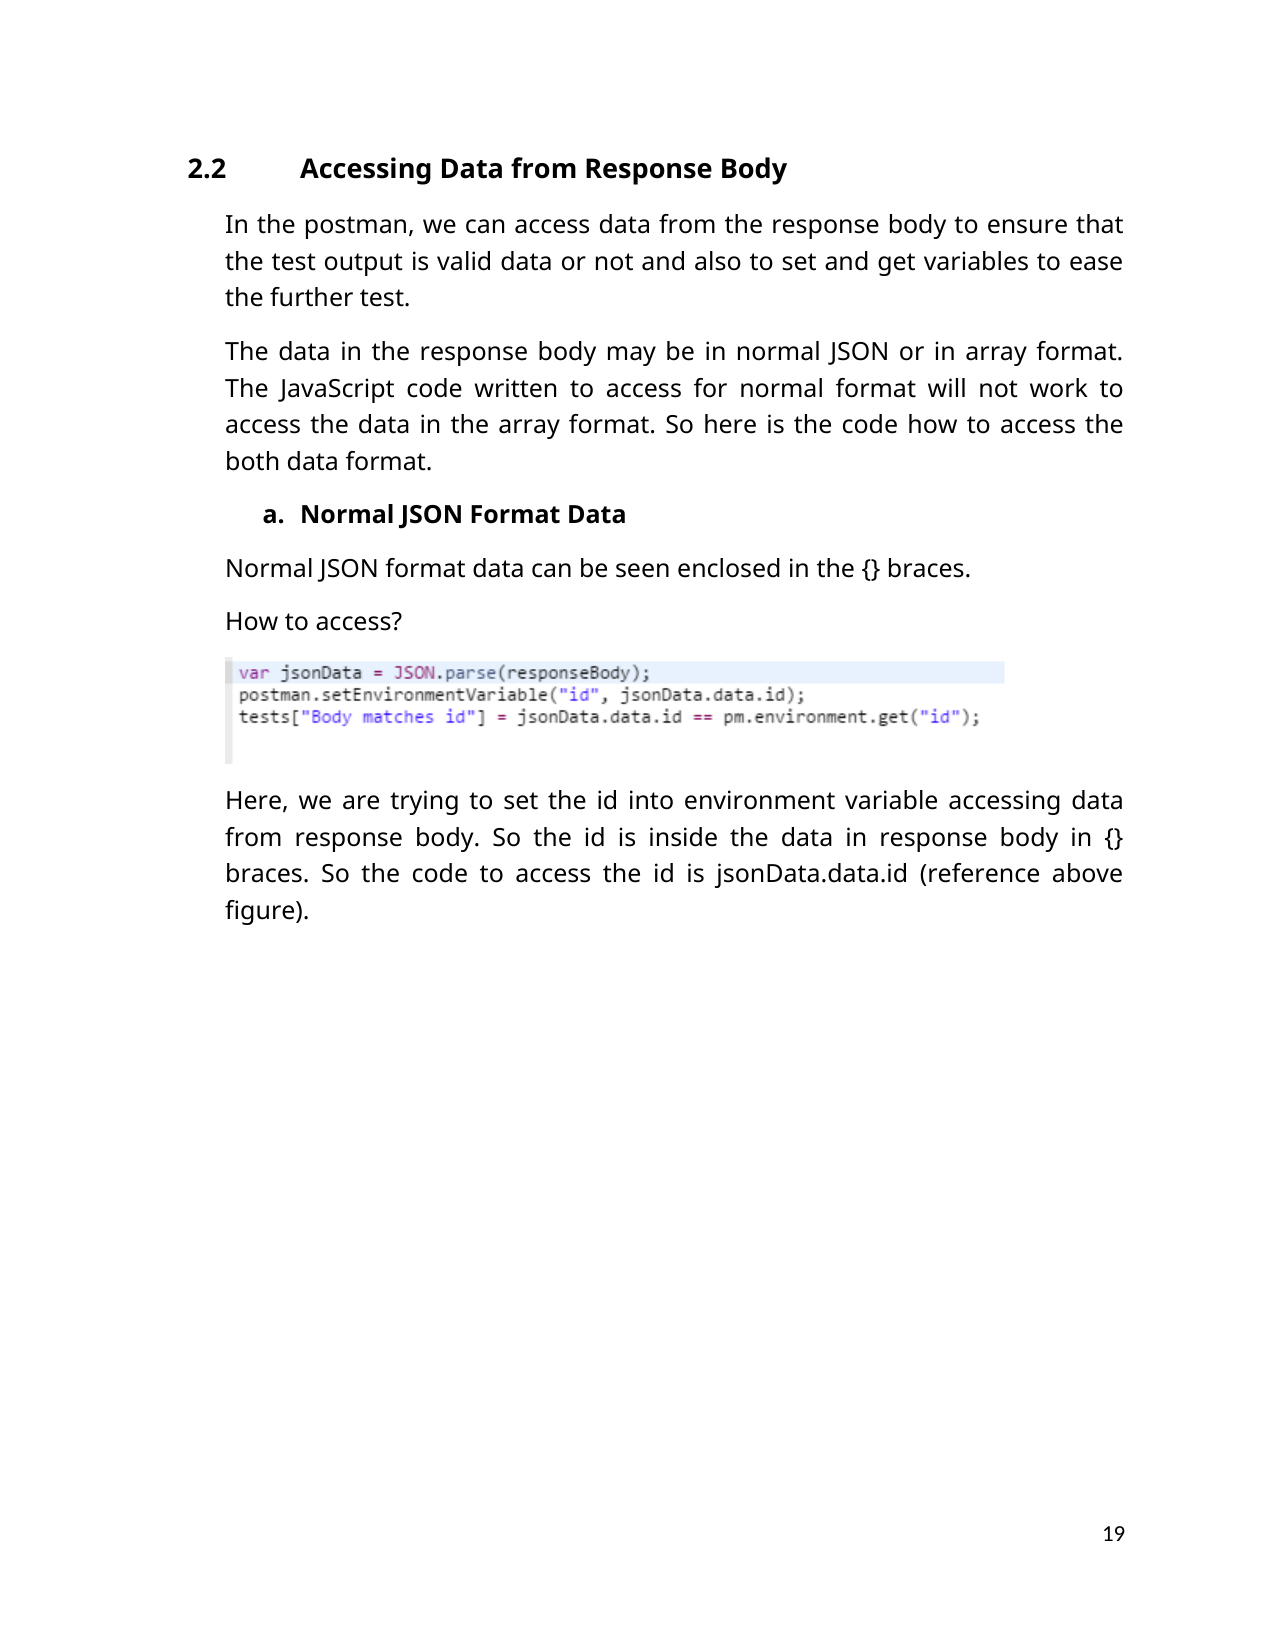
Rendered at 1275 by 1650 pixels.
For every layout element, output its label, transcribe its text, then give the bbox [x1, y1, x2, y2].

text The data in the response body may be in normal JSON or in array format. The JavaScript code written to access for normal format will not work to access the data in the array format. So here is the code how to access the both data format. [225, 333, 1125, 478]
text Normal JSON format data can be seen enclosed in the {} braces. [225, 551, 1125, 585]
text In the postman, we can access data from the response body to ensure that the test output is valid data or not and also to set and get variables to ease the further test. [225, 206, 1125, 314]
text Here, we are trying to set the id into environment variable accessing data from response body. So the id is inside the data in response body in {} braces. So the code to access the id is jsonData.data.id (reference above figure). [225, 783, 1125, 927]
text How to access? [225, 604, 1125, 638]
list Accessing Data from Response Body [187, 150, 1125, 187]
picture [225, 657, 1005, 764]
list Normal JSON Format Data [262, 497, 1125, 531]
